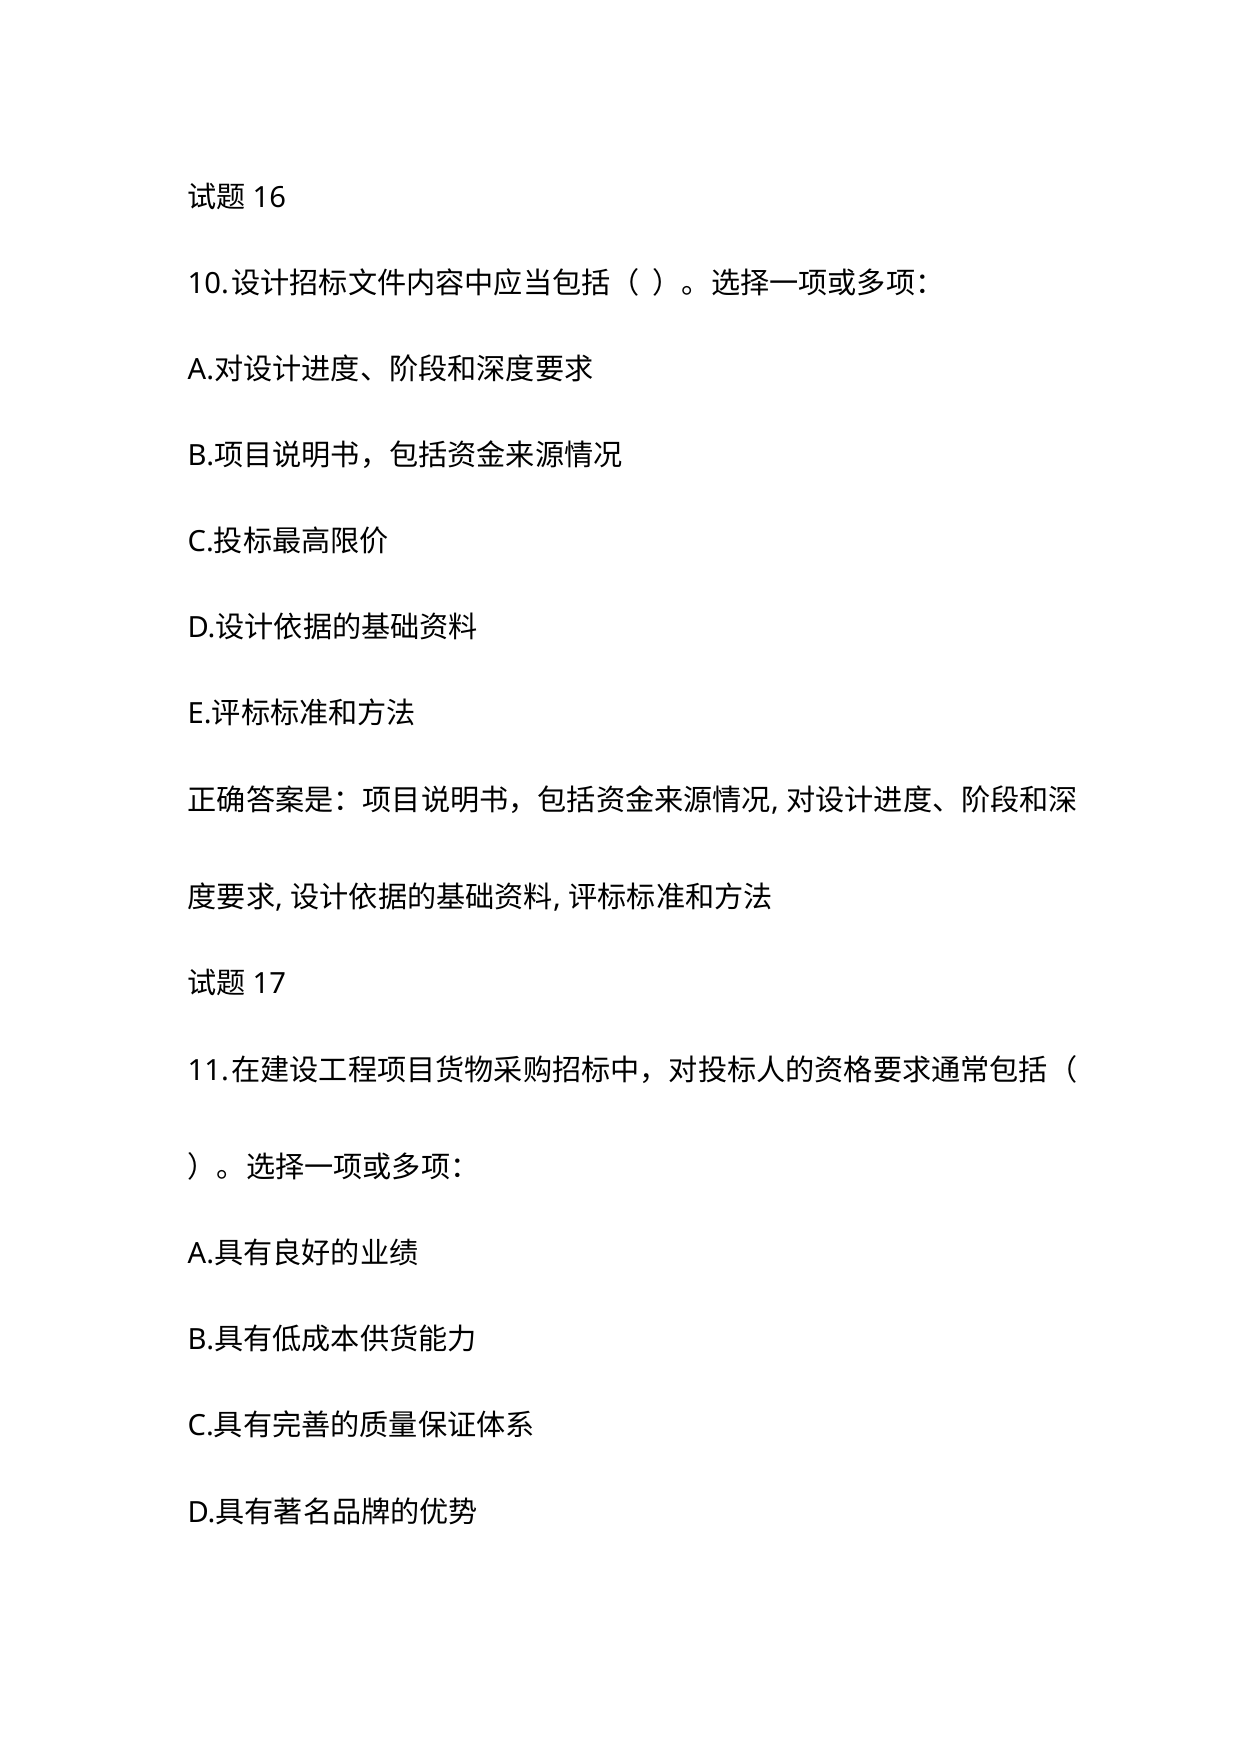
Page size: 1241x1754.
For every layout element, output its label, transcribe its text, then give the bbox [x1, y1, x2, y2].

text D.设计依据的基础资料 [187, 593, 1085, 658]
text D.具有著名品牌的优势 [187, 1477, 1085, 1542]
list 设计招标文件内容中应当包括（ ）。选择一项或多项： [187, 248, 1085, 313]
text B.具有低成本供货能力 [187, 1304, 1085, 1369]
text B.项目说明书，包括资金来源情况 [187, 420, 1085, 485]
text C.具有完善的质量保证体系 [187, 1391, 1085, 1456]
list 在建设工程项目货物采购招标中，对投标人的资格要求通常包括（ ）。选择一项或多项： [187, 1035, 1085, 1197]
text 试题 16 [187, 162, 1085, 227]
list A.具有良好的业绩 [187, 1218, 1085, 1283]
text 试题 17 [187, 949, 1085, 1014]
text C.投标最高限价 [187, 507, 1085, 572]
text 正确答案是：项目说明书，包括资金来源情况, 对设计进度、阶段和深度要求, 设计依据的基础资料, 评标标准和方法 [187, 765, 1085, 927]
text E.评标标准和方法 [187, 679, 1085, 744]
list A.对设计进度、阶段和深度要求 [187, 334, 1085, 399]
